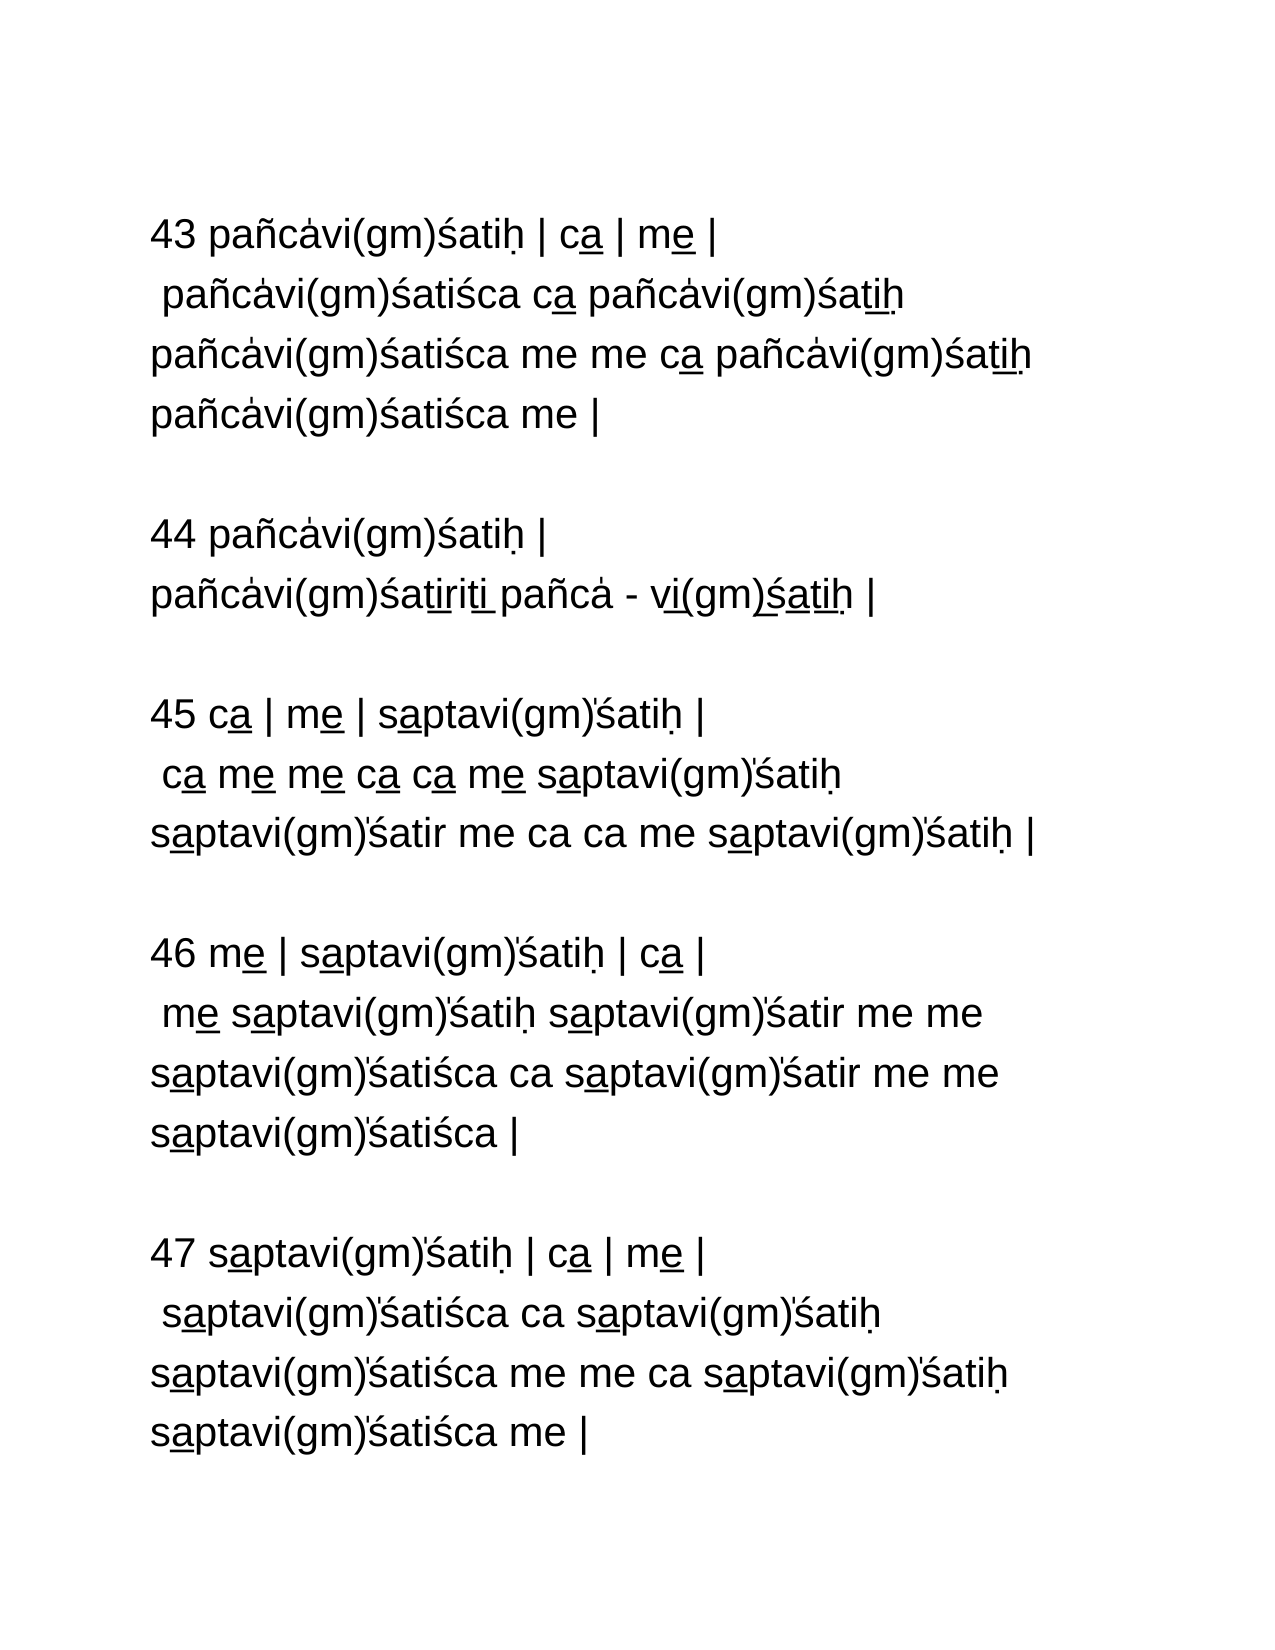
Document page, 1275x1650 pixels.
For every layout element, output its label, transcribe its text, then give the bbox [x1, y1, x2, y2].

text me̲ sa̲ptavi(gm)̍śatiḥ sa̲ptavi(gm)̍śatir me me sa̲ptavi(gm)̍śatiśca ca sa̲ptavi(gm)̍śatir me me sa̲ptavi(gm)̍śatiśca | [150, 988, 1125, 1156]
text pañca̍vi(gm)śatiśca ca̲ pañca̍vi(gm)śati̲ḥ pañca̍vi(gm)śatiśca me me ca̲ pañca̍vi(gm)śati̲ḥ pañca̍vi(gm)śatiśca me | [150, 270, 1125, 437]
text sa̲ptavi(gm)̍śatiśca ca sa̲ptavi(gm)̍śatiḥ sa̲ptavi(gm)̍śatiśca me me ca sa̲ptavi(gm)̍śatiḥ sa̲ptavi(gm)̍śatiśca me | [150, 1288, 1125, 1456]
text 44 pañca̍vi(gm)śatiḥ | [150, 509, 1125, 557]
text 46 me̲ | sa̲ptavi(gm)̍śatiḥ | ca̲ | [150, 929, 1125, 977]
text 43 pañca̍vi(gm)śatiḥ | ca̲ | me̲ | [150, 210, 1125, 258]
text 45 ca̲ | me̲ | sa̲ptavi(gm)̍śatiḥ | [150, 689, 1125, 737]
text pañca̍vi(gm)śati̲riti̲ pañca̍ - vi̲(gm)̲śa̲ti̲ḥ | [150, 569, 1125, 617]
text 47 sa̲ptavi(gm)̍śatiḥ | ca̲ | me̲ | [150, 1228, 1125, 1276]
text ca̲ me̲ me̲ ca̲ ca̲ me̲ sa̲ptavi(gm)̍śatiḥ sa̲ptavi(gm)̍śatir me ca ca me sa̲ptavi(gm)̍śatiḥ | [150, 749, 1125, 857]
